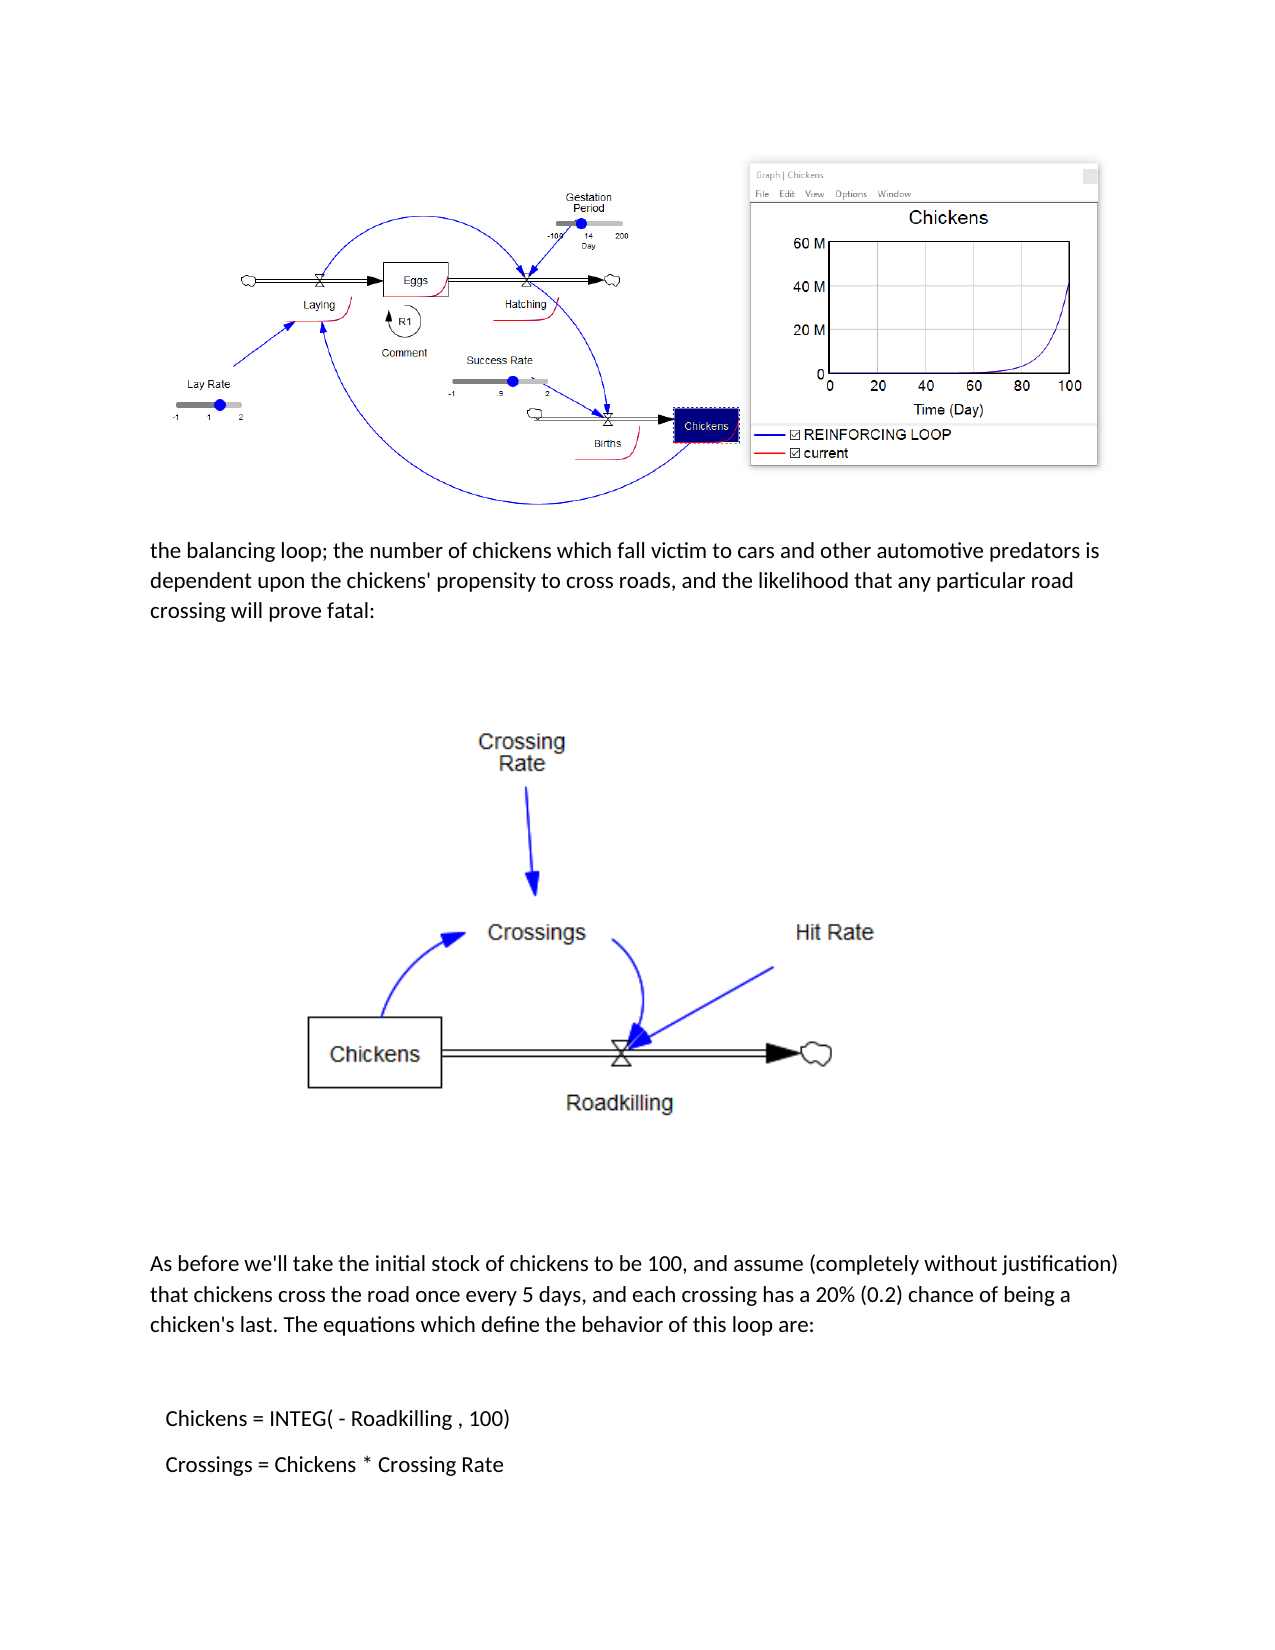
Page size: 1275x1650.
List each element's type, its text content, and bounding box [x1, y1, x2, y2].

picture [150, 150, 1125, 517]
picture [150, 643, 954, 1231]
text As before we'll take the initial stock of chickens to be 100, and assume (completely without justification) that chickens cross the road once every 5 days, and each crossing has a 20% (0.2) chance of being a chicken's last. The equations which define the behavior of this loop are: [150, 1249, 1125, 1338]
text Crossings = Chickens * Crossing Rate [150, 1451, 1125, 1479]
text Chickens = INTEG( - Roadkilling , 100) [150, 1404, 1125, 1432]
text the balancing loop; the number of chickens which fall victim to cars and other automotive predators is dependent upon the chickens' propensity to cross roads, and the likelihood that any particular road crossing will prove fatal: [150, 536, 1125, 624]
